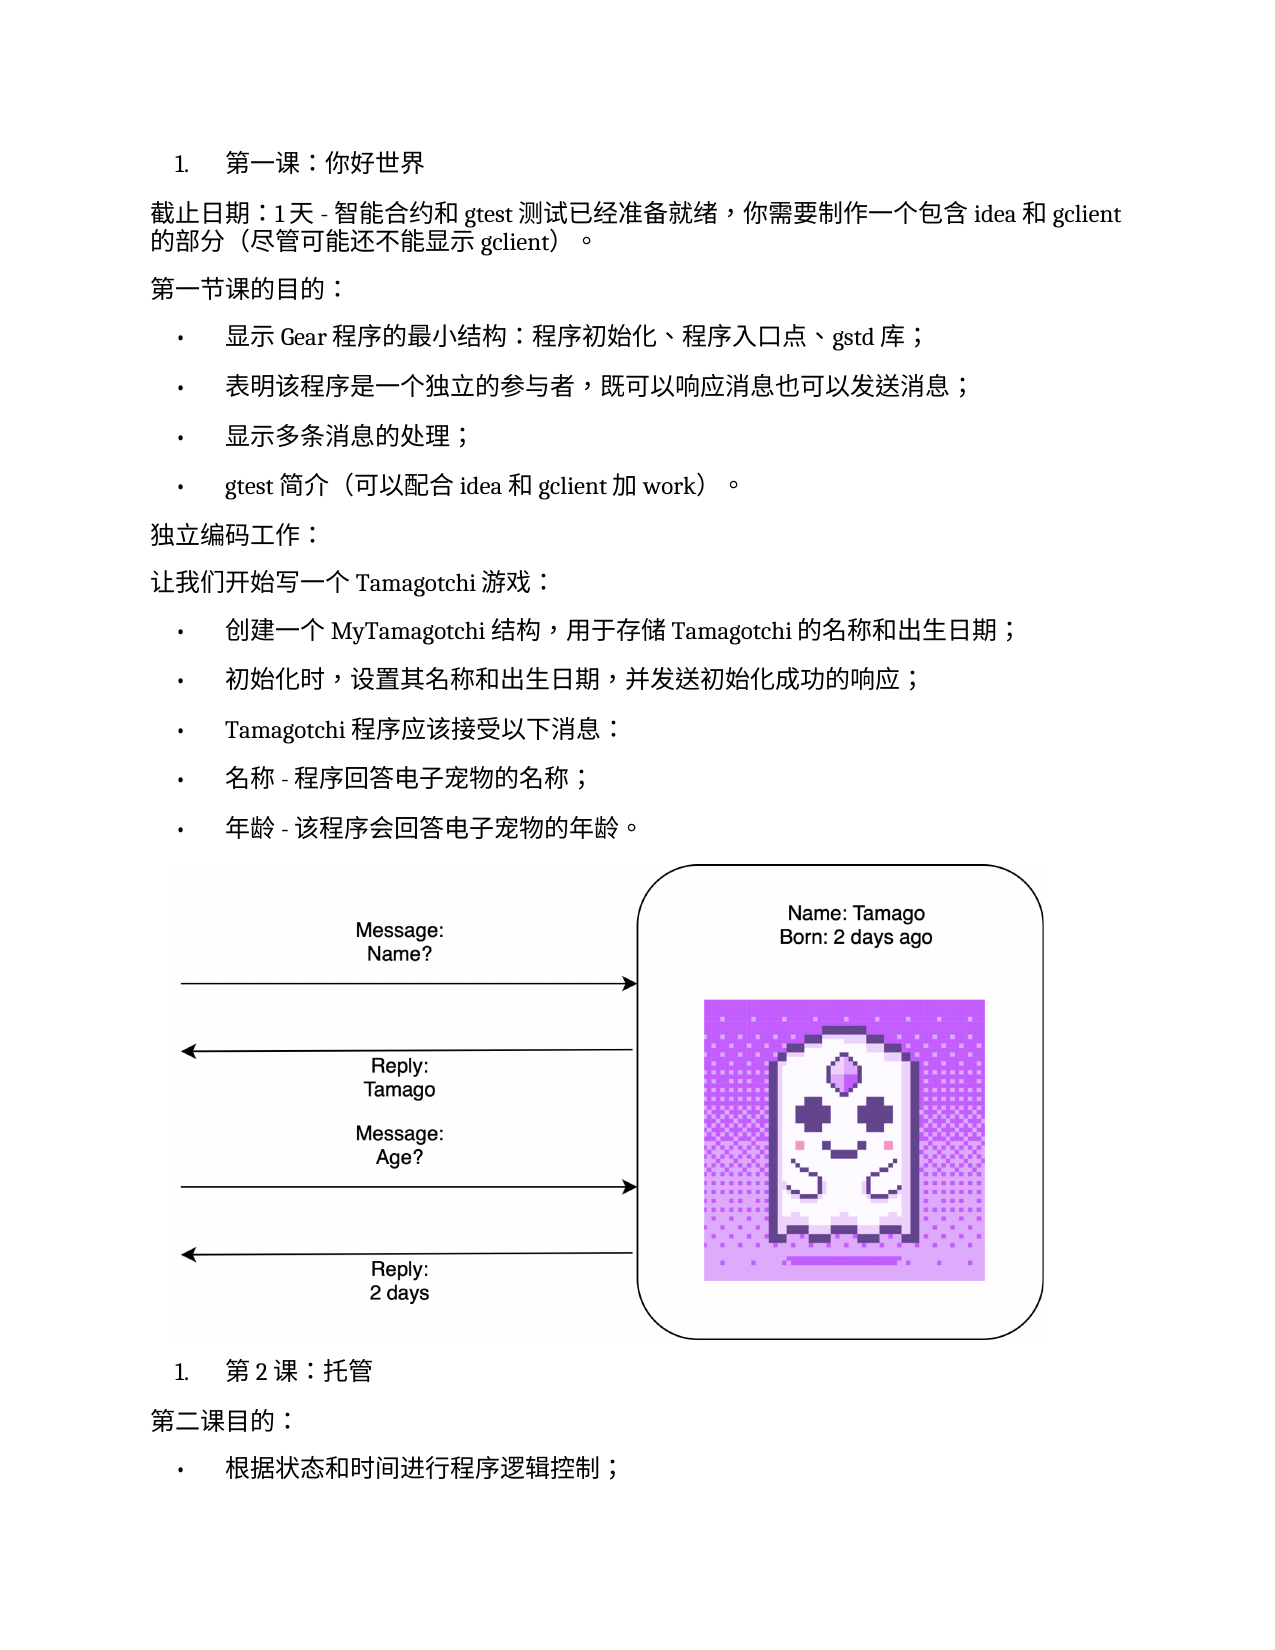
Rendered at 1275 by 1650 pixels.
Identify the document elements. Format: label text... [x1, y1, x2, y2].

list 创建一个 MyTamagotchi 结构，用于存储 Tamagotchi 的名称和出生日期； [175, 617, 1125, 645]
list 第 2 课：托管 [175, 1358, 1125, 1387]
list Tamagotchi 程序应该接受以下消息： [175, 716, 1125, 744]
list 年龄 - 该程序会回答电子宠物的年龄。 [175, 815, 1125, 844]
list gtest 简介（可以配合 idea 和 gclient 加 work）。 [175, 472, 1125, 501]
list 根据状态和时间进行程序逻辑控制； [175, 1455, 1125, 1484]
picture [168, 864, 1044, 1340]
list 第一课：你好世界 [175, 150, 1125, 179]
text 让我们开始写一个 Tamagotchi 游戏： [150, 569, 1125, 598]
text 独立编码工作： [150, 522, 1125, 550]
list 表明该程序是一个独立的参与者，既可以响应消息也可以发送消息； [175, 373, 1125, 402]
list 显示 Gear 程序的最小结构：程序初始化、程序入口点、gstd 库； [175, 323, 1125, 352]
text 截止日期：1 天 - 智能合约和 gtest 测试已经准备就绪，你需要制作一个包含 idea 和 gclient 的部分（尽管可能还不能显示 gclient）。 [150, 199, 1125, 257]
text 第二课目的： [150, 1408, 1125, 1436]
list 初始化时，设置其名称和出生日期，并发送初始化成功的响应； [175, 666, 1125, 695]
text 第一节课的目的： [150, 276, 1125, 304]
list 名称 - 程序回答电子宠物的名称； [175, 765, 1125, 794]
list 显示多条消息的处理； [175, 422, 1125, 451]
